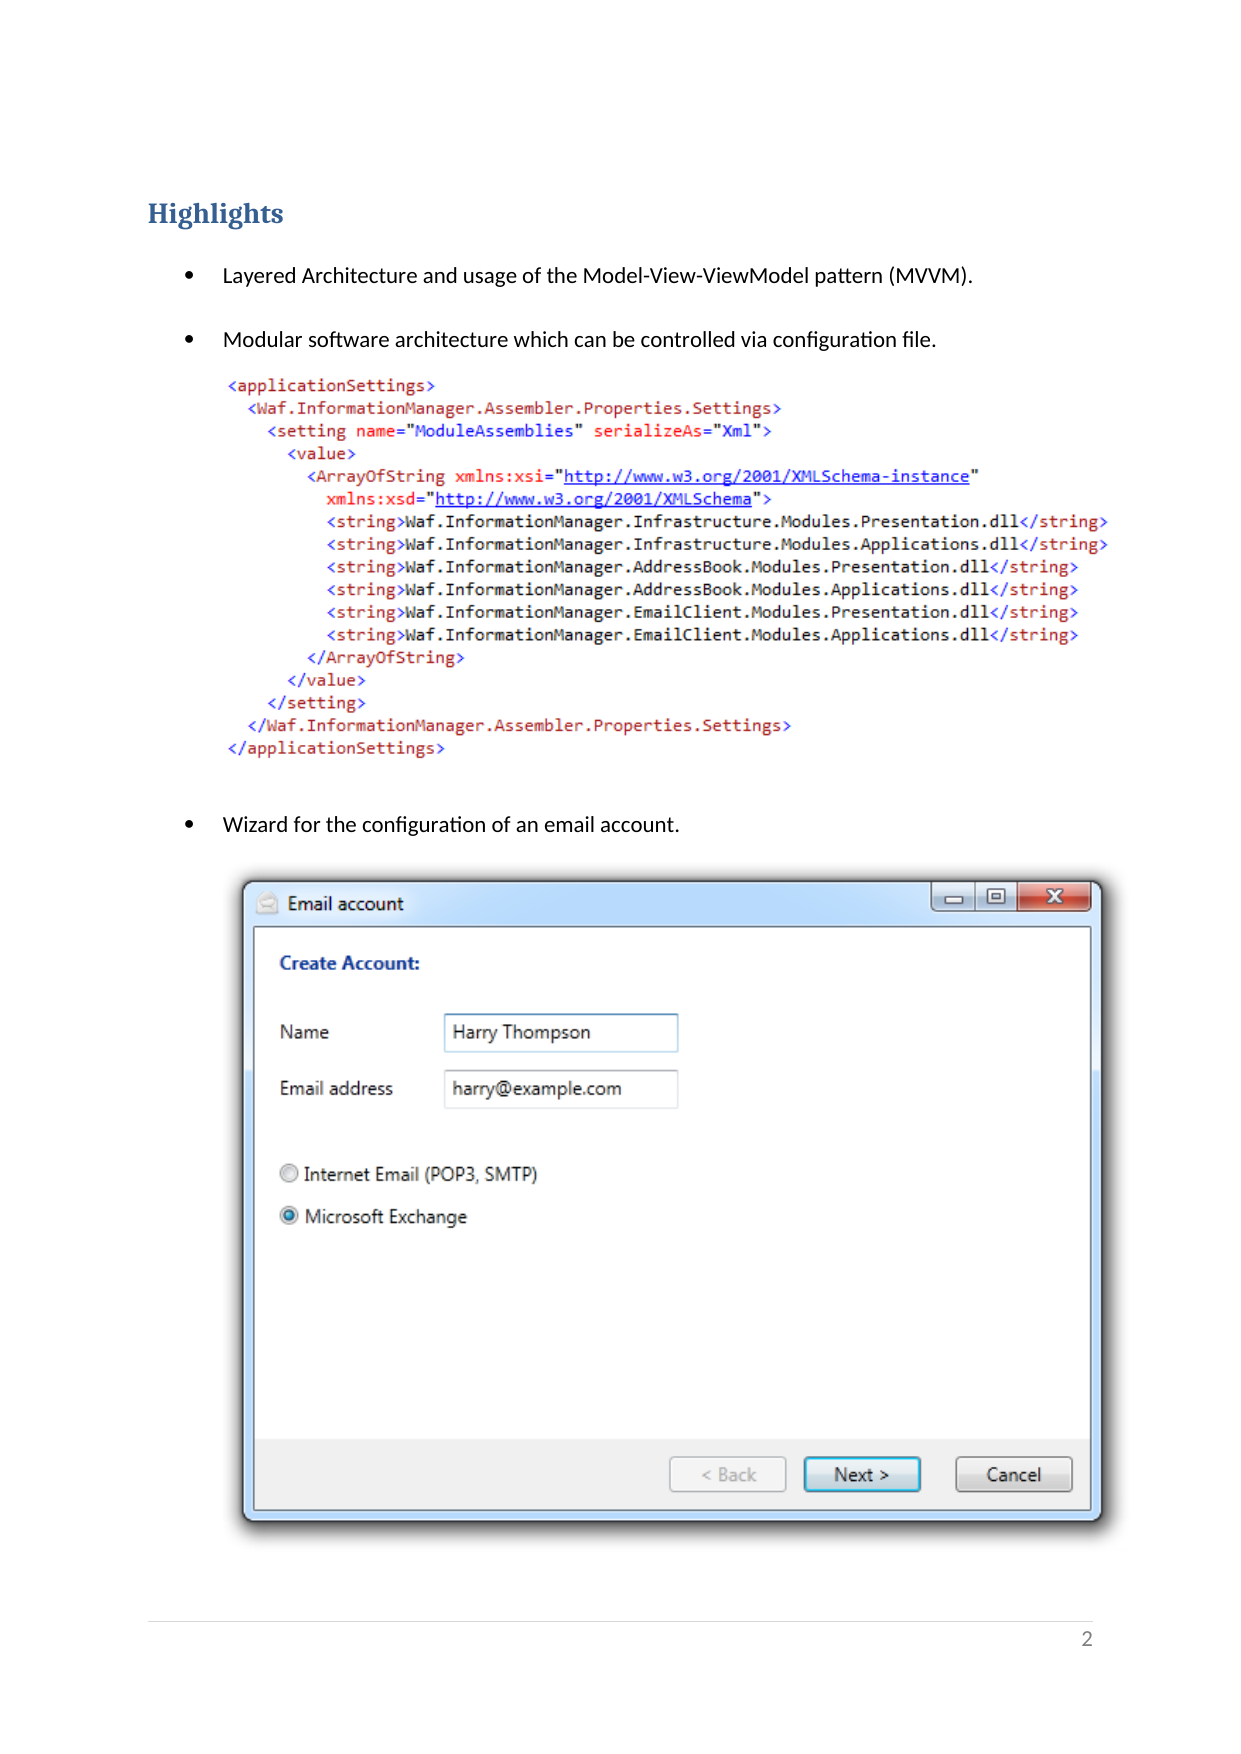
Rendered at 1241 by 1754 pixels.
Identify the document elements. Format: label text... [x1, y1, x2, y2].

picture [222, 862, 1131, 1552]
subtitle Highlights [148, 198, 1093, 231]
picture [222, 373, 1114, 761]
list Layered Architecture and usage of the Model-View-ViewModel pattern (MVVM). [185, 261, 1093, 321]
